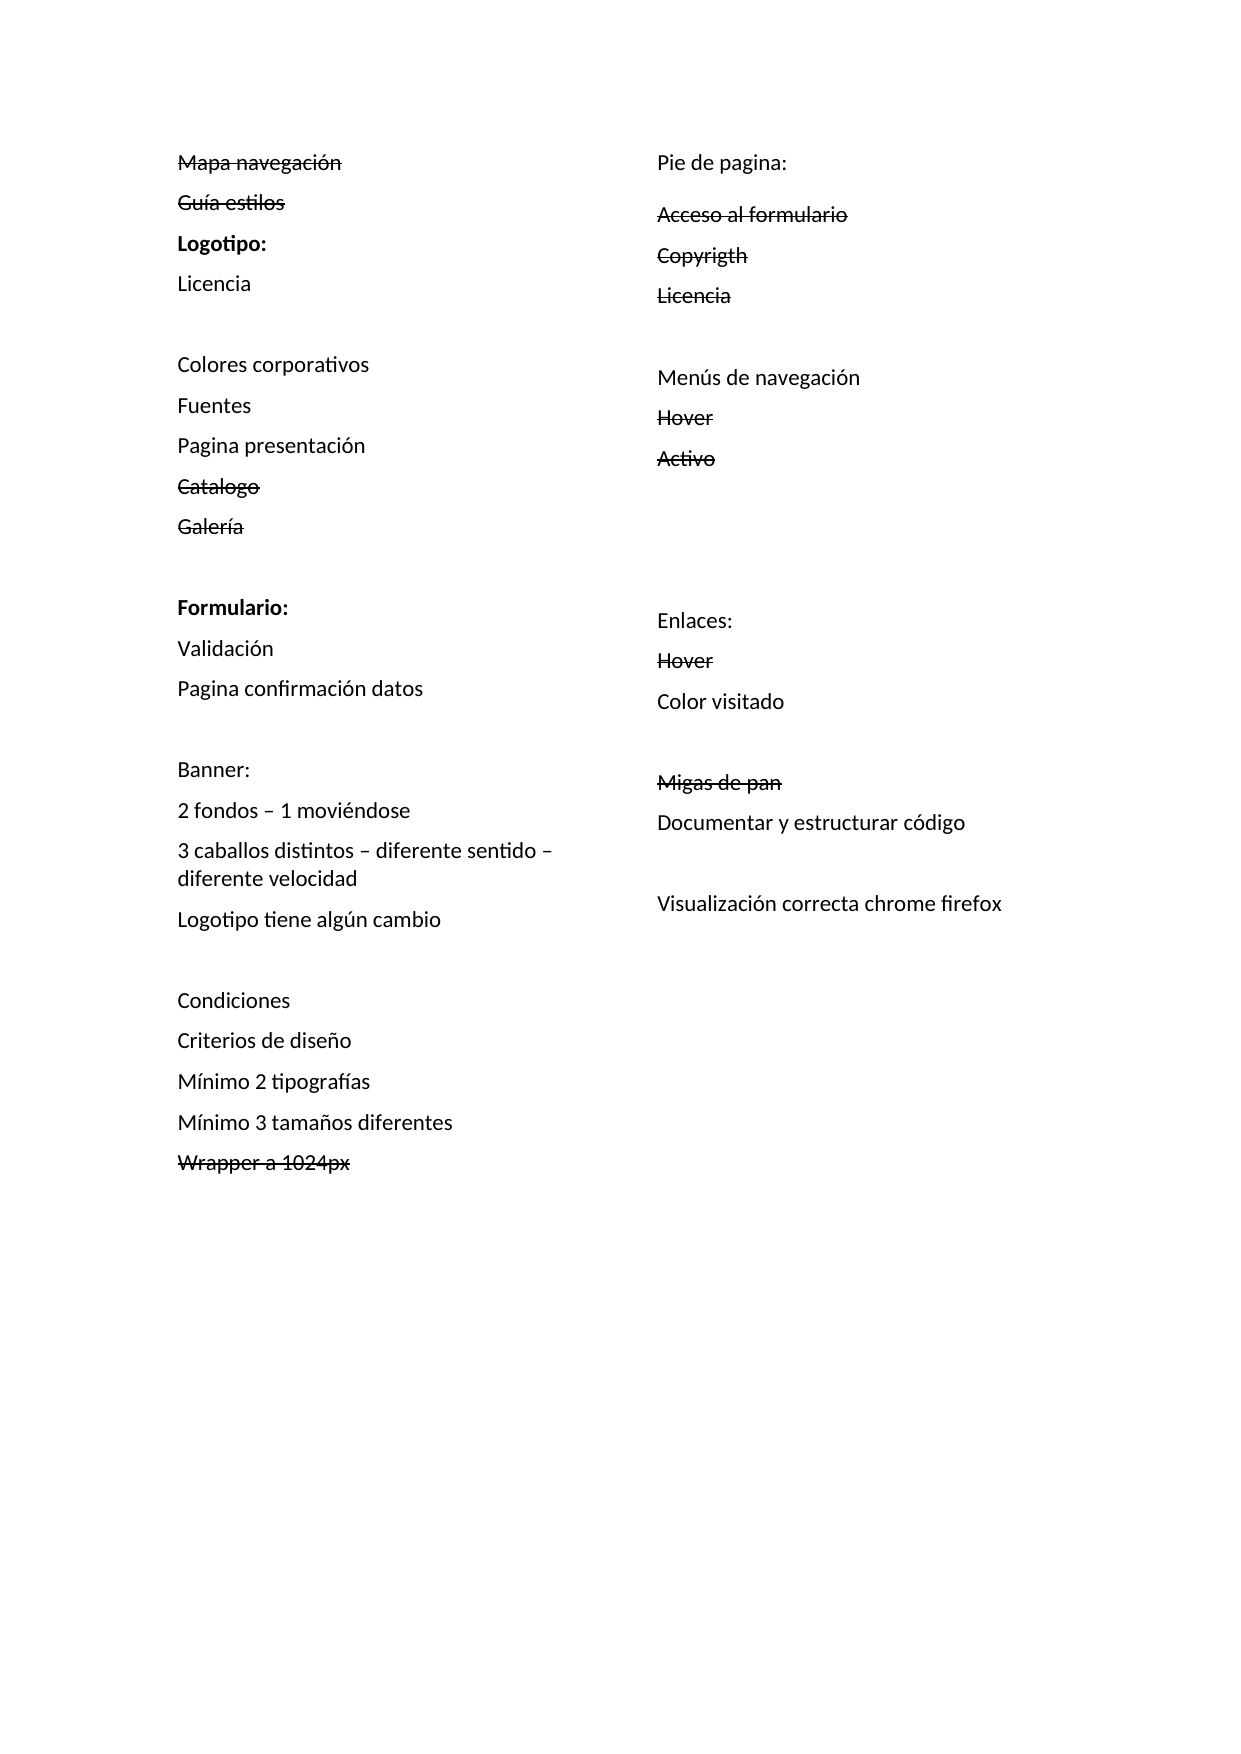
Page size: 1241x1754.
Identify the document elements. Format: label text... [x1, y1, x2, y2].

text Guía estilos [177, 188, 583, 216]
text Licencia [657, 282, 1063, 310]
text Fuentes [177, 391, 583, 419]
text Validación [177, 634, 583, 662]
text 2 fondos – 1 moviéndose [177, 796, 583, 824]
text Banner: [177, 755, 583, 783]
text Licencia [177, 269, 583, 297]
text Logotipo: [177, 229, 583, 257]
text Acceso al formulario [657, 201, 1063, 229]
text Hover [657, 403, 1063, 431]
text Activo [657, 444, 1063, 472]
text Color visitado [657, 687, 1063, 715]
text Logotipo tiene algún cambio [177, 905, 583, 933]
text Hover [657, 646, 1063, 674]
text Pie de pagina: [657, 148, 1063, 176]
text Condiciones [177, 986, 583, 1014]
text Wrapper a 1024px [177, 1148, 583, 1176]
text Mínimo 2 tipografías [177, 1067, 583, 1095]
text Migas de pan [657, 768, 1063, 796]
text Galería [177, 512, 583, 540]
text Pagina confirmación datos [177, 674, 583, 702]
text Catalogo [177, 472, 583, 500]
text Visualización correcta chrome firefox [657, 889, 1063, 917]
text Copyrigth [657, 241, 1063, 269]
text Colores corporativos [177, 350, 583, 378]
text Mínimo 3 tamaños diferentes [177, 1108, 583, 1136]
text Enlaces: [657, 606, 1063, 634]
text Formulario: [177, 593, 583, 621]
text Mapa navegación [177, 148, 583, 176]
text 3 caballos distintos – diferente sentido – diferente velocidad [177, 836, 583, 892]
text Documentar y estructurar código [657, 808, 1063, 836]
text Criterios de diseño [177, 1027, 583, 1054]
text Menús de navegación [657, 363, 1063, 391]
text Pagina presentación [177, 431, 583, 459]
